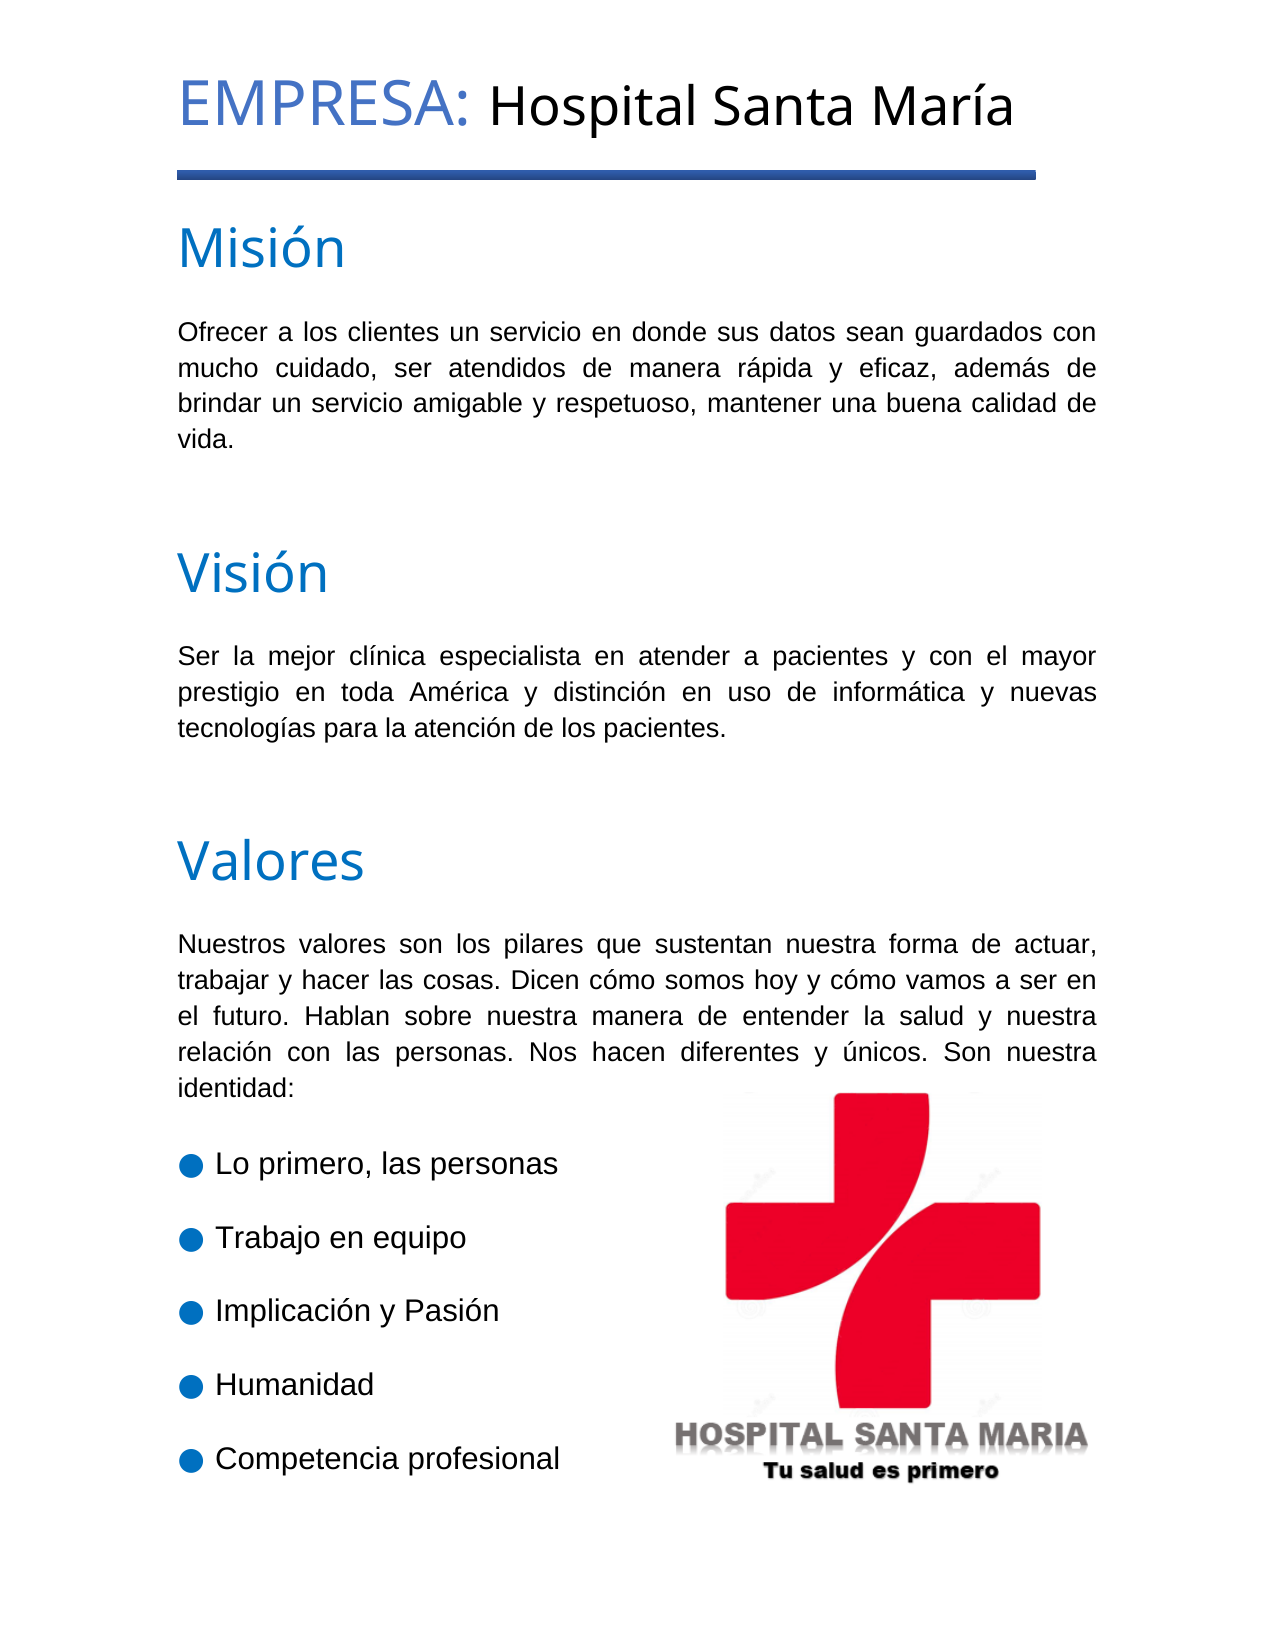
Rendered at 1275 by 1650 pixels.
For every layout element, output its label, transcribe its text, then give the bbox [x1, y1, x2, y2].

list Competencia profesional [177, 1423, 666, 1487]
list Trabajo en equipo [177, 1202, 666, 1266]
text Ser la mejor clínica especialista en atender a pacientes y con el mayor prestigio en toda América y distinción en uso de informática y nuevas tecnologías para la atención de los pacientes. [177, 640, 1098, 743]
list Humanidad [177, 1349, 666, 1413]
list Implicación y Pasión [177, 1276, 666, 1340]
picture [666, 1082, 1098, 1504]
text Valores [177, 822, 1098, 896]
list Lo primero, las personas [177, 1128, 666, 1192]
text Visión [177, 534, 1098, 608]
text Ofrecer a los clientes un servicio en donde sus datos sean guardados con mucho cuidado, ser atendidos de manera rápida y eficaz, además de brindar un servicio amigable y respetuoso, mantener una buena calidad de vida. [177, 316, 1098, 455]
text Misión [177, 210, 1098, 284]
text Nuestros valores son los pilares que sustentan nuestra forma de actuar, trabajar y hacer las cosas. Dicen cómo somos hoy y cómo vamos a ser en el futuro. Hablan sobre nuestra manera de entender la salud y nuestra relación con las personas. Nos hacen diferentes y únicos. Son nuestra identidad: [177, 928, 1098, 1103]
